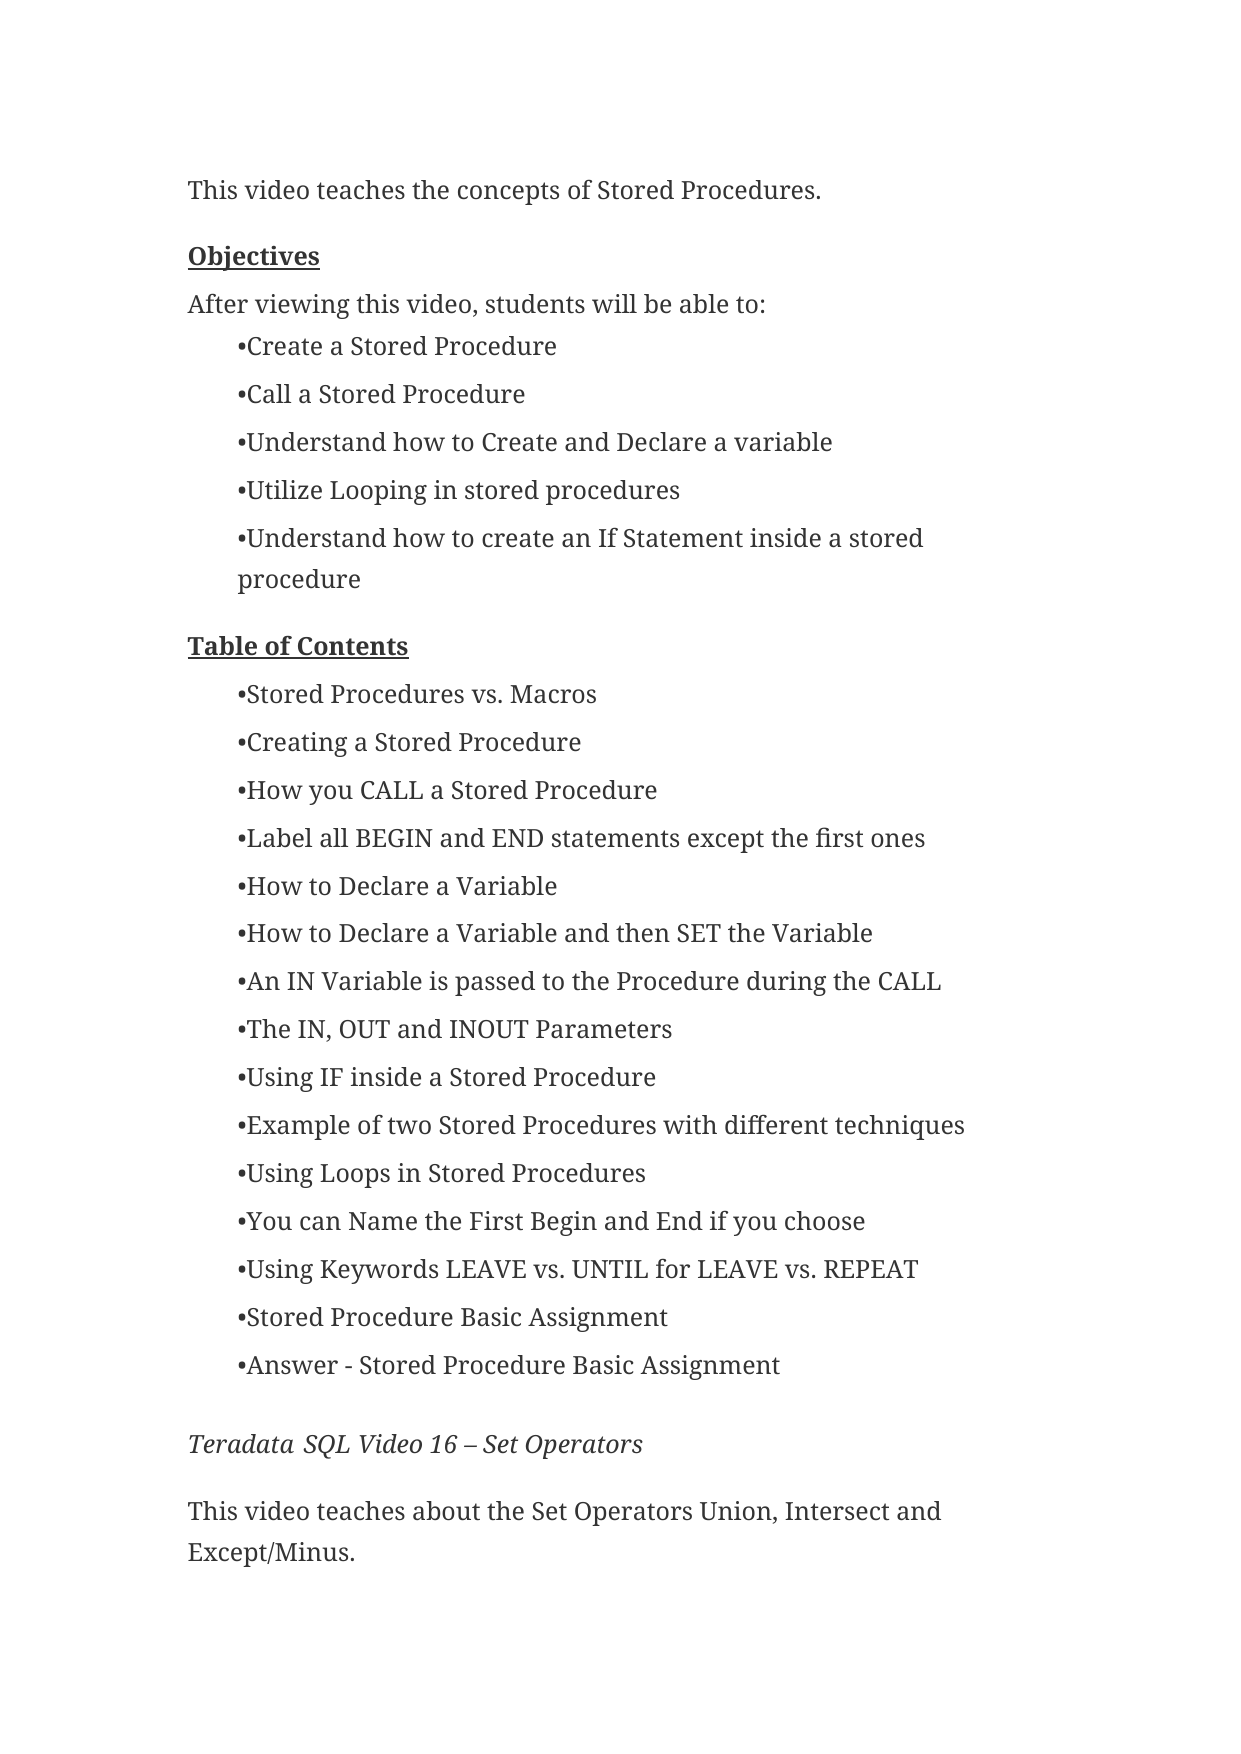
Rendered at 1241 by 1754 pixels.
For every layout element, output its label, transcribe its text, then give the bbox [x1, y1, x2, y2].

text •You can Name the First Begin and End if you choose [237, 1200, 1053, 1242]
text Teradata SQL Video 16 – Set Operators [187, 1423, 1053, 1464]
text •Stored Procedures vs. Macros [237, 673, 1053, 714]
text This video teaches the concepts of Stored Procedures. [187, 169, 1053, 210]
text •How to Declare a Variable [237, 864, 1053, 906]
text •Creating a Stored Procedure [237, 721, 1053, 762]
text •An IN Variable is passed to the Procedure during the CALL [237, 960, 1053, 1002]
text •Label all BEGIN and END statements except the first ones [237, 817, 1053, 858]
text Table of Contents [187, 625, 1053, 667]
text •Using IF inside a Stored Procedure [237, 1056, 1053, 1098]
text After viewing this video, students will be able to: [187, 283, 1053, 325]
text Objectives [187, 235, 1053, 277]
text •Using Keywords LEAVE vs. UNTIL for LEAVE vs. REPEAT [237, 1248, 1053, 1289]
text •How to Declare a Variable and then SET the Variable [237, 912, 1053, 954]
text •Understand how to create an If Statement inside a stored procedure [237, 517, 1053, 600]
text This video teaches about the Set Operators Union, Intersect and Except/Minus. [187, 1489, 1053, 1573]
text •Stored Procedure Basic Assignment [237, 1296, 1053, 1337]
text •Example of two Stored Procedures with different techniques [237, 1104, 1053, 1146]
text •Create a Stored Procedure [237, 325, 1053, 367]
text •Answer - Stored Procedure Basic Assignment [237, 1344, 1053, 1385]
text •Call a Stored Procedure [237, 373, 1053, 414]
text •Using Loops in Stored Procedures [237, 1152, 1053, 1194]
text •How you CALL a Stored Procedure [237, 769, 1053, 810]
text •Understand how to Create and Declare a variable [237, 421, 1053, 462]
text •Utilize Looping in stored procedures [237, 469, 1053, 510]
text •The IN, OUT and INOUT Parameters [237, 1008, 1053, 1050]
